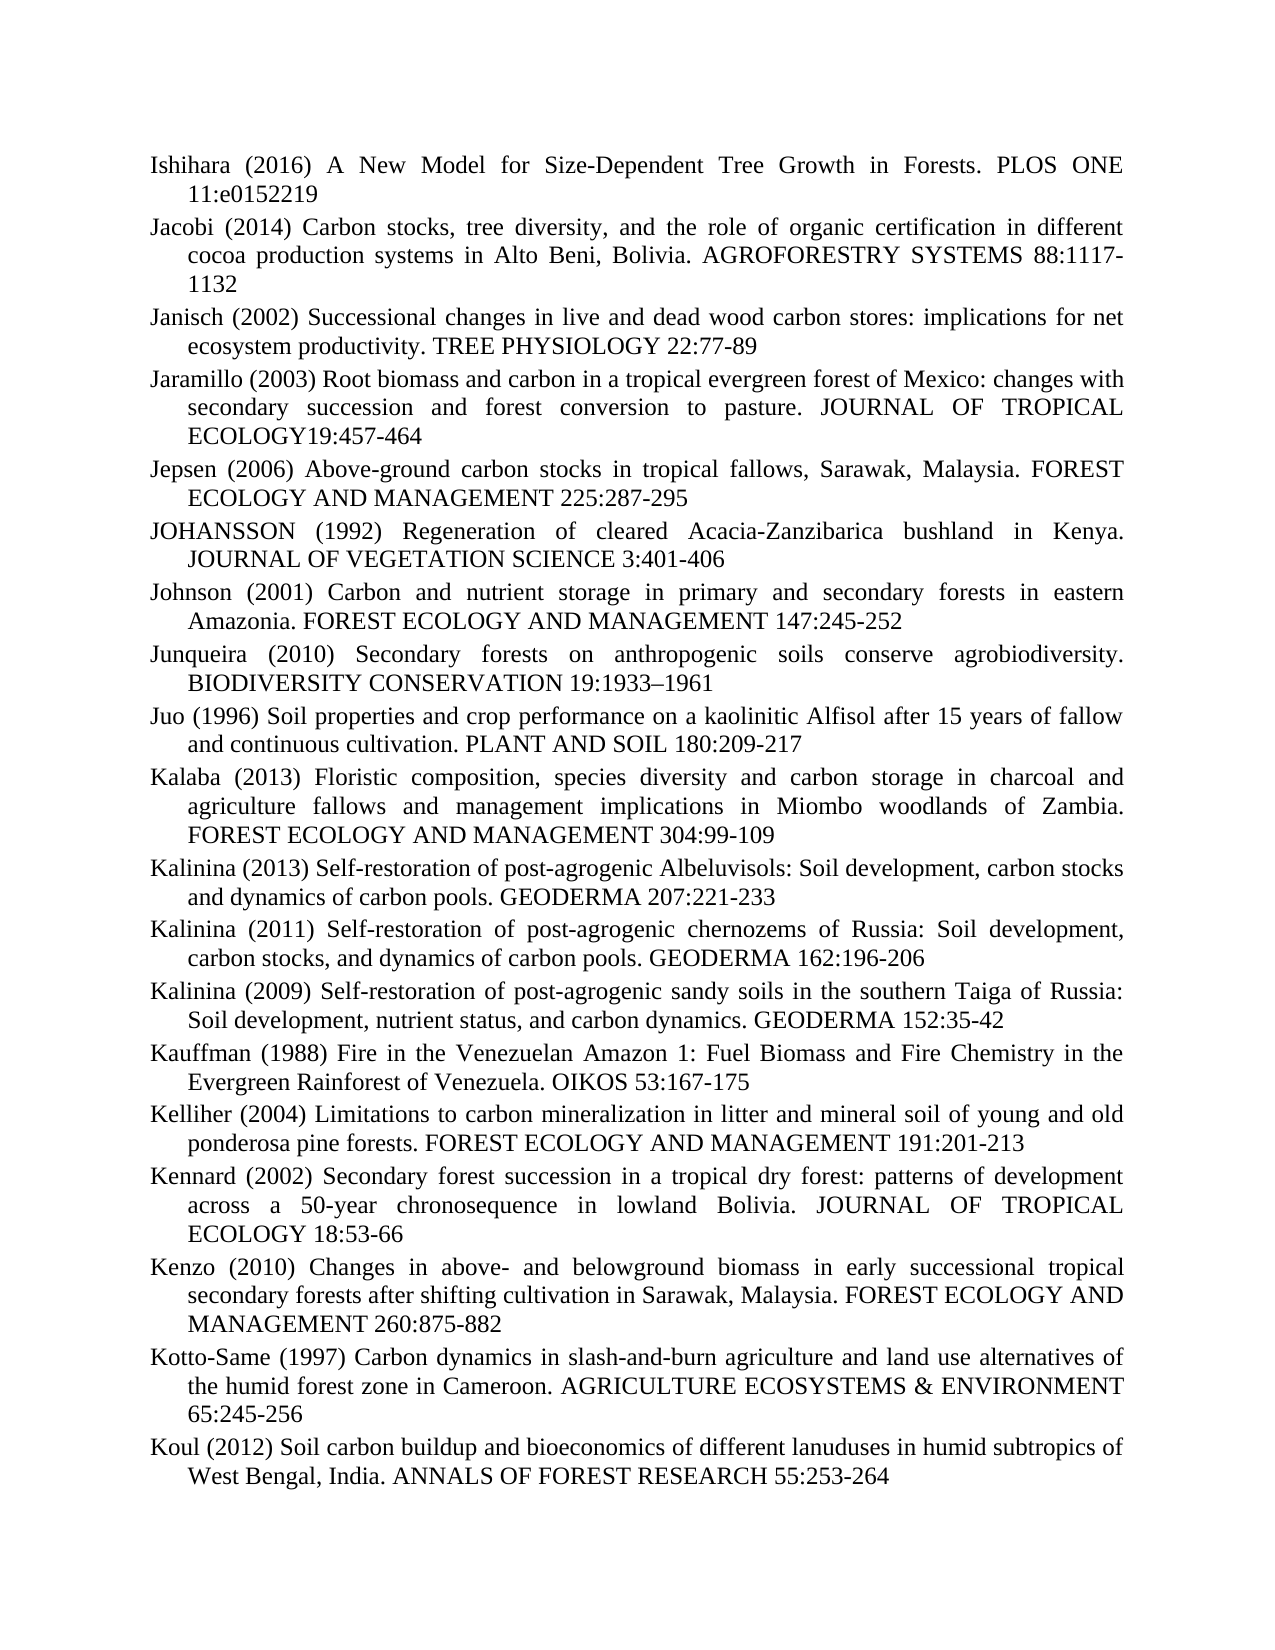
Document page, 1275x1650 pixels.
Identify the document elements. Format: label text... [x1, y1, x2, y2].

text Janisch (2002) Successional changes in live and dead wood carbon stores: implications for net ecosystem productivity. TREE PHYSIOLOGY 22:77-89 [150, 302, 1125, 359]
text Kauffman (1988) Fire in the Venezuelan Amazon 1: Fuel Biomass and Fire Chemistry in the Evergreen Rainforest of Venezuela. OIKOS 53:167-175 [150, 1038, 1125, 1095]
text Ishihara (2016) A New Model for Size-Dependent Tree Growth in Forests. PLOS ONE 11:e0152219 [150, 150, 1125, 207]
text Kelliher (2004) Limitations to carbon mineralization in litter and mineral soil of young and old ponderosa pine forests. FOREST ECOLOGY AND MANAGEMENT 191:201-213 [150, 1099, 1125, 1157]
text Kennard (2002) Secondary forest succession in a tropical dry forest: patterns of development across a 50-year chronosequence in lowland Bolivia. JOURNAL OF TROPICAL ECOLOGY 18:53-66 [150, 1161, 1125, 1247]
text Jacobi (2014) Carbon stocks, tree diversity, and the role of organic certification in different cocoa production systems in Alto Beni, Bolivia. AGROFORESTRY SYSTEMS 88:1117-1132 [150, 212, 1125, 298]
text Juo (1996) Soil properties and crop performance on a kaolinitic Alfisol after 15 years of fallow and continuous cultivation. PLANT AND SOIL 180:209-217 [150, 701, 1125, 758]
text Jepsen (2006) Above-ground carbon stocks in tropical fallows, Sarawak, Malaysia. FOREST ECOLOGY AND MANAGEMENT 225:287-295 [150, 454, 1125, 512]
text Kalaba (2013) Floristic composition, species diversity and carbon storage in charcoal and agriculture fallows and management implications in Miombo woodlands of Zambia. FOREST ECOLOGY AND MANAGEMENT 304:99-109 [150, 762, 1125, 849]
text Junqueira (2010) Secondary forests on anthropogenic soils conserve agrobiodiversity. BIODIVERSITY CONSERVATION 19:1933–1961 [150, 639, 1125, 697]
text Johnson (2001) Carbon and nutrient storage in primary and secondary forests in eastern Amazonia. FOREST ECOLOGY AND MANAGEMENT 147:245-252 [150, 577, 1125, 635]
text Kalinina (2011) Self-restoration of post-agrogenic chernozems of Russia: Soil development, carbon stocks, and dynamics of carbon pools. GEODERMA 162:196-206 [150, 914, 1125, 972]
text JOHANSSON (1992) Regeneration of cleared Acacia-Zanzibarica bushland in Kenya. JOURNAL OF VEGETATION SCIENCE 3:401-406 [150, 516, 1125, 573]
text Jaramillo (2003) Root biomass and carbon in a tropical evergreen forest of Mexico: changes with secondary succession and forest conversion to pasture. JOURNAL OF TROPICAL ECOLOGY19:457-464 [150, 364, 1125, 450]
text Kalinina (2009) Self-restoration of post-agrogenic sandy soils in the southern Taiga of Russia: Soil development, nutrient status, and carbon dynamics. GEODERMA 152:35-42 [150, 976, 1125, 1034]
text Kotto-Same (1997) Carbon dynamics in slash-and-burn agriculture and land use alternatives of the humid forest zone in Cameroon. AGRICULTURE ECOSYSTEMS & ENVIRONMENT 65:245-256 [150, 1342, 1125, 1428]
text Kenzo (2010) Changes in above- and belowground biomass in early successional tropical secondary forests after shifting cultivation in Sarawak, Malaysia. FOREST ECOLOGY AND MANAGEMENT 260:875-882 [150, 1252, 1125, 1338]
text Kalinina (2013) Self-restoration of post-agrogenic Albeluvisols: Soil development, carbon stocks and dynamics of carbon pools. GEODERMA 207:221-233 [150, 853, 1125, 910]
text Koul (2012) Soil carbon buildup and bioeconomics of different lanuduses in humid subtropics of West Bengal, India. ANNALS OF FOREST RESEARCH 55:253-264 [150, 1432, 1125, 1490]
